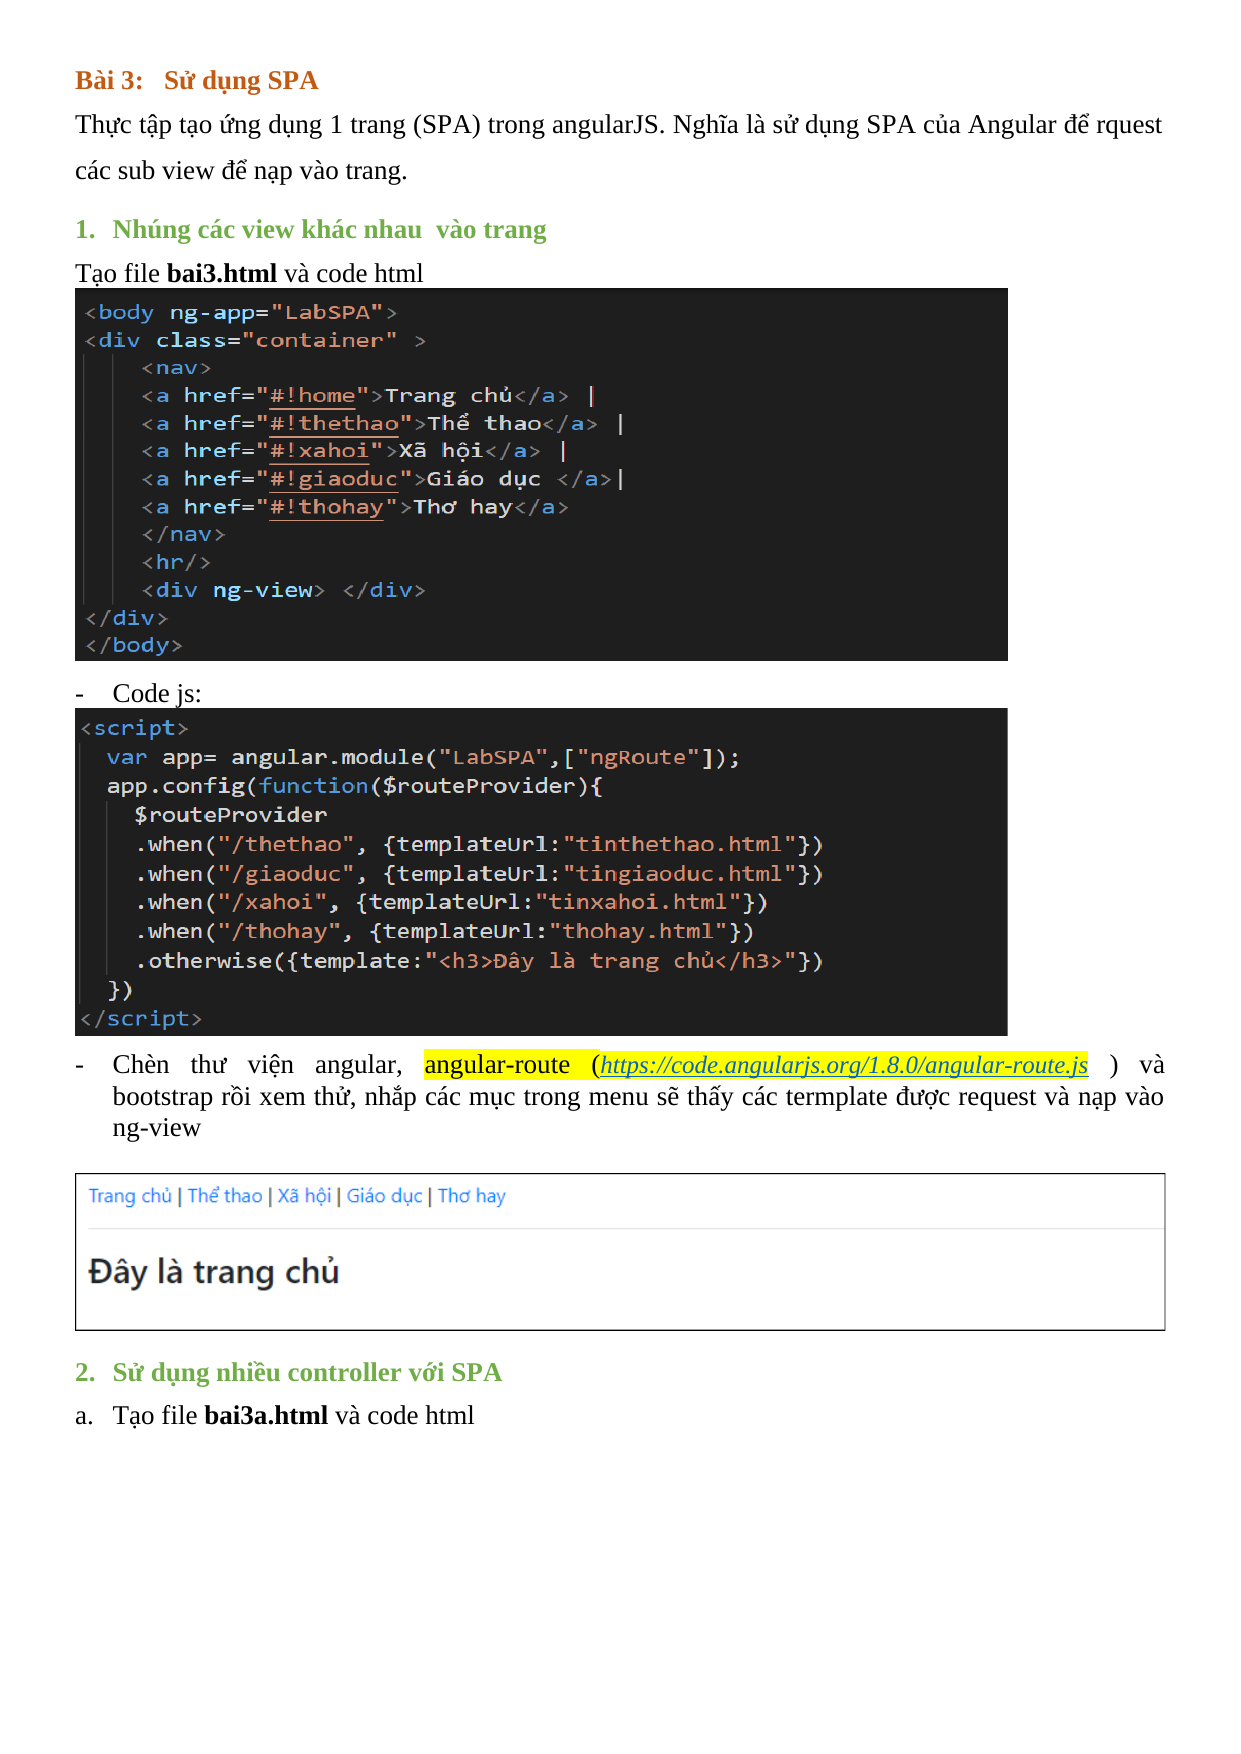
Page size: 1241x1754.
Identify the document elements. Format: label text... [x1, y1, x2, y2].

subtitle Bài 3: Sử dụng SPA [75, 64, 1165, 95]
list Code js: [75, 677, 1165, 708]
picture [75, 708, 1008, 1036]
list Tạo file bai3a.html và code html [75, 1399, 1165, 1430]
subtitle Sử dụng nhiều controller với SPA [75, 1356, 1165, 1387]
subtitle Nhúng các view khác nhau vào trang [75, 214, 1165, 245]
picture [75, 288, 1008, 661]
picture [75, 1173, 1166, 1331]
text Tạo file bai3.html và code html [75, 257, 1165, 288]
text Thực tập tạo ứng dụng 1 trang (SPA) trong angularJS. Nghĩa là sử dụng SPA của Angular để rquest các sub view để nạp vào trang. [75, 108, 1165, 186]
list Chèn thư viện angular, angular-route (https://code.angularjs.org/1.8.0/angular-route.js ) và bootstrap rồi xem thử, nhắp các mục trong menu sẽ thấy các termplate được request và nạp vào ng-view [75, 1048, 1165, 1142]
